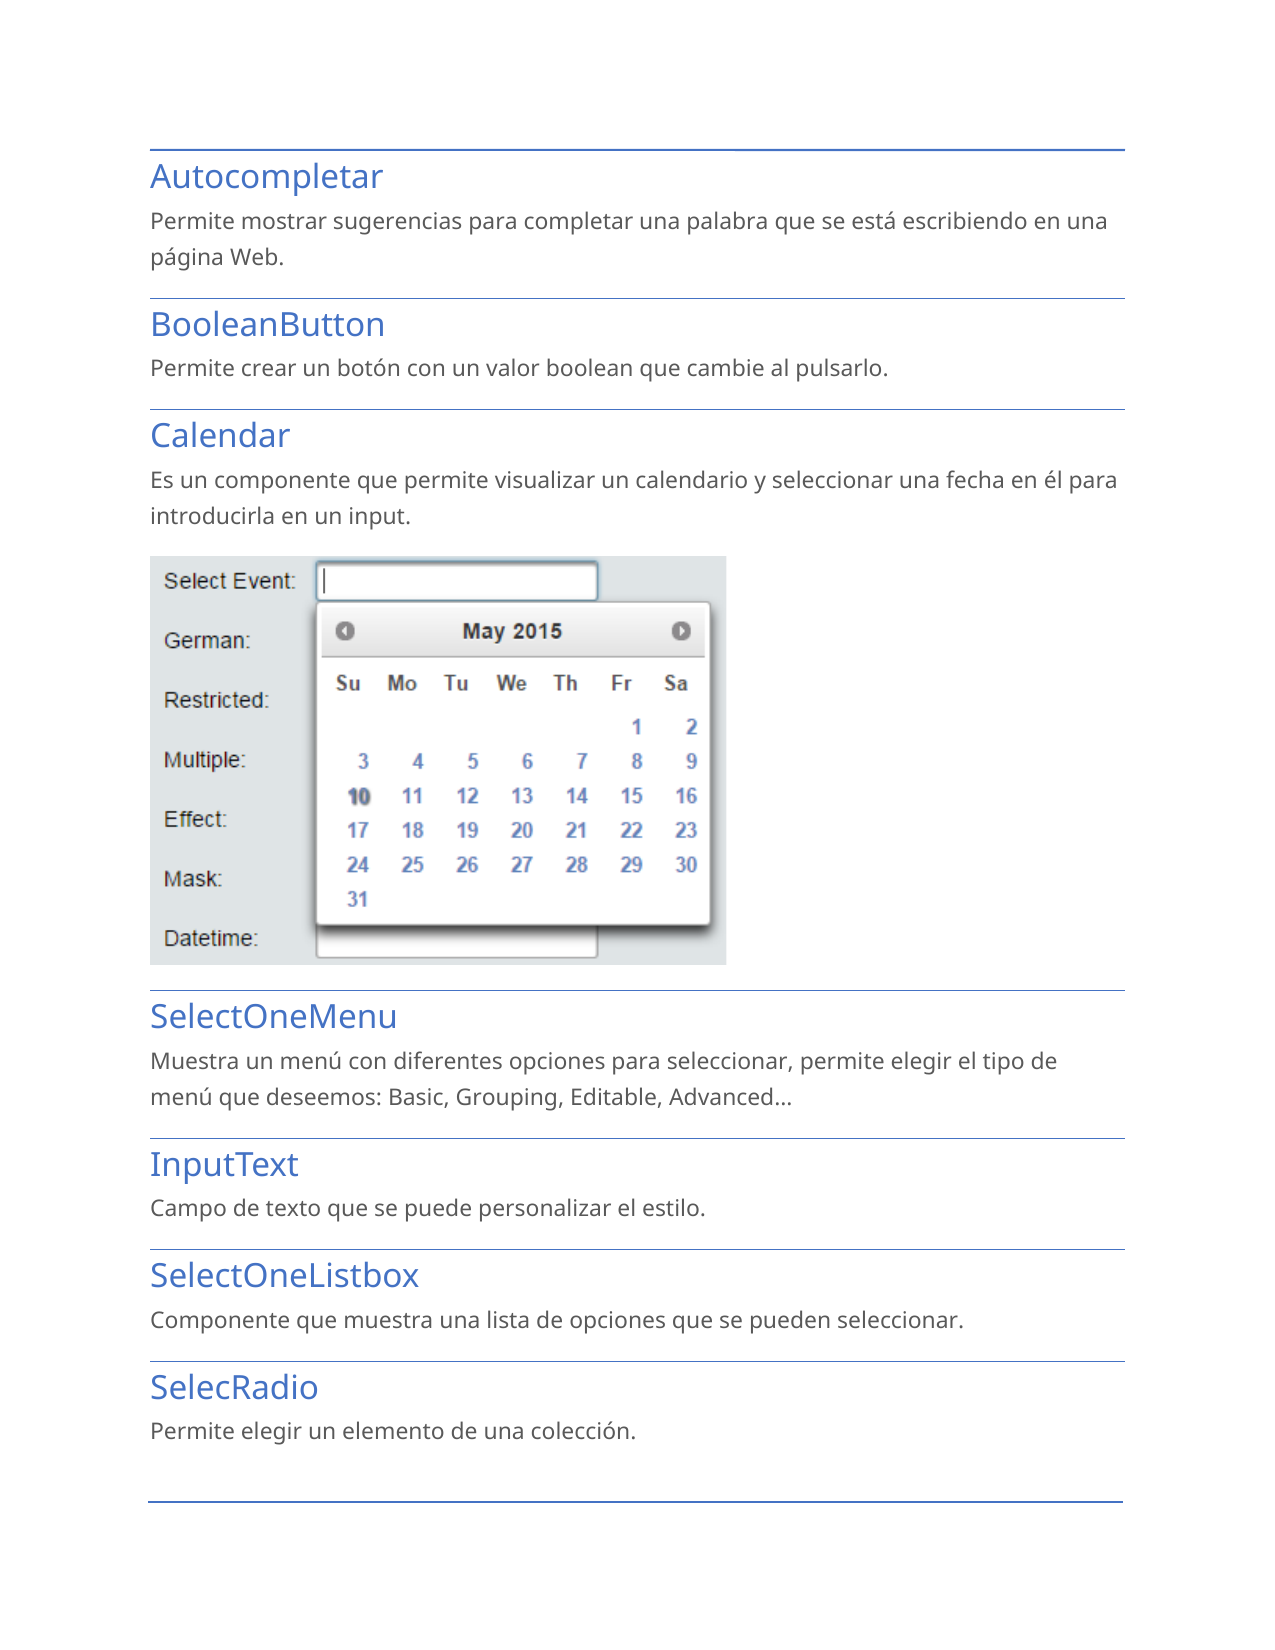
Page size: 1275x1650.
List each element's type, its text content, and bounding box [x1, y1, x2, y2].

text Campo de texto que se puede personalizar el estilo. [150, 1192, 1125, 1223]
picture [150, 556, 727, 965]
text Permite mostrar sugerencias para completar una palabra que se está escribiendo en una página Web. [150, 205, 1125, 272]
text Muestra un menú con diferentes opciones para seleccionar, permite elegir el tipo de menú que deseemos: Basic, Grouping, Editable, Advanced… [150, 1045, 1125, 1112]
subtitle BooleanButton [150, 299, 1125, 346]
text Componente que muestra una lista de opciones que se pueden seleccionar. [150, 1304, 1125, 1335]
text Permite elegir un elemento de una colección. [150, 1415, 1125, 1447]
subtitle SelectOneListbox [150, 1250, 1125, 1297]
subtitle Autocompletar [150, 151, 1125, 198]
text Permite crear un botón con un valor boolean que cambie al pulsarlo. [150, 352, 1125, 383]
subtitle SelectOneMenu [150, 991, 1125, 1038]
subtitle Calendar [150, 410, 1125, 458]
text Es un componente que permite visualizar un calendario y seleccionar una fecha en él para introducirla en un input. [150, 464, 1125, 531]
subtitle SelecRadio [150, 1362, 1125, 1409]
subtitle InputText [150, 1139, 1125, 1186]
